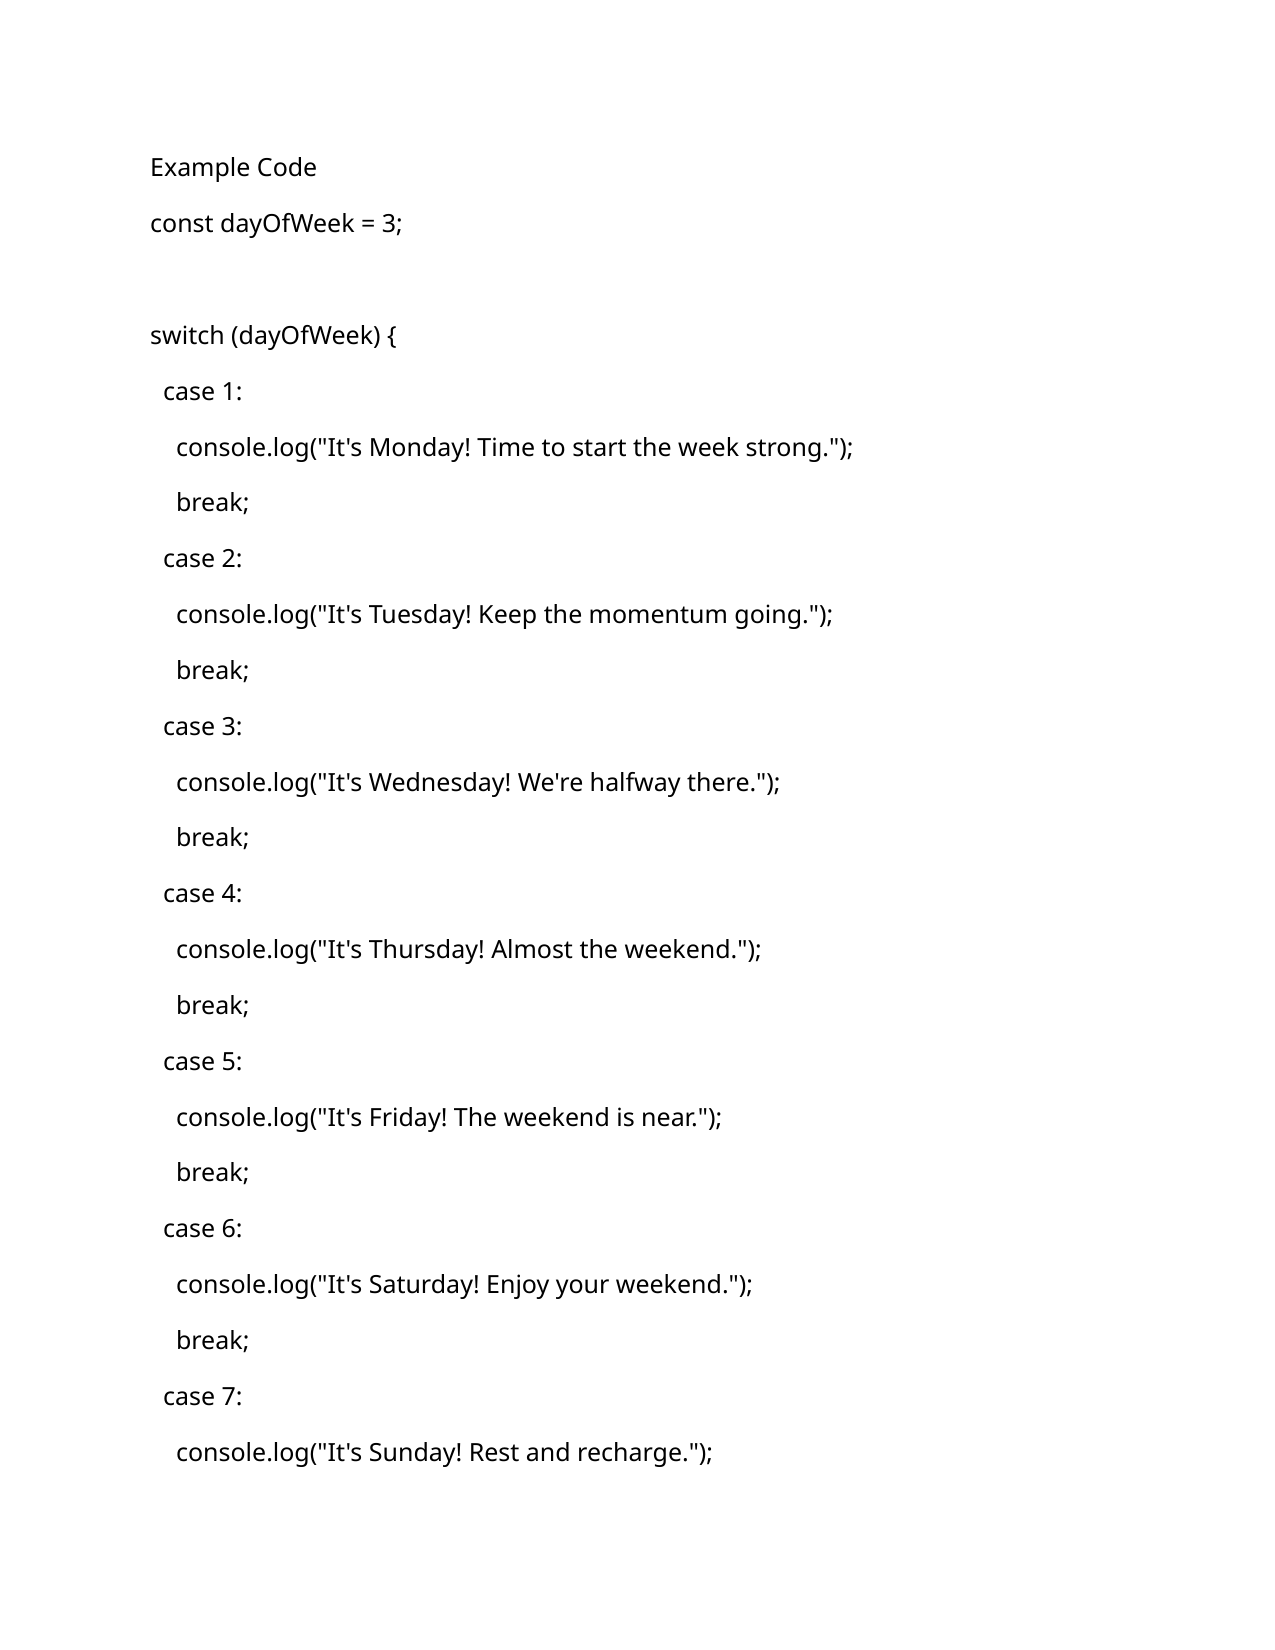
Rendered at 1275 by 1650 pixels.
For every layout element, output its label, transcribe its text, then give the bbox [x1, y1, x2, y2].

text case 1: [150, 373, 1125, 407]
text break; [150, 987, 1125, 1022]
text case 7: [150, 1378, 1125, 1412]
text case 4: [150, 876, 1125, 910]
text console.log("It's Monday! Time to start the week strong."); [150, 429, 1125, 463]
text case 6: [150, 1211, 1125, 1245]
text case 5: [150, 1043, 1125, 1077]
text Example Code [150, 150, 1125, 184]
text break; [150, 485, 1125, 519]
text break; [150, 1155, 1125, 1189]
text console.log("It's Wednesday! We're halfway there."); [150, 764, 1125, 798]
text case 3: [150, 708, 1125, 742]
text console.log("It's Saturday! Enjoy your weekend."); [150, 1267, 1125, 1301]
text switch (dayOfWeek) { [150, 317, 1125, 352]
text case 2: [150, 541, 1125, 575]
text console.log("It's Sunday! Rest and recharge."); [150, 1434, 1125, 1468]
text break; [150, 1322, 1125, 1357]
text break; [150, 652, 1125, 687]
text console.log("It's Friday! The weekend is near."); [150, 1099, 1125, 1133]
text break; [150, 820, 1125, 854]
text console.log("It's Tuesday! Keep the momentum going."); [150, 597, 1125, 631]
text const dayOfWeek = 3; [150, 206, 1125, 240]
text console.log("It's Thursday! Almost the weekend."); [150, 932, 1125, 966]
